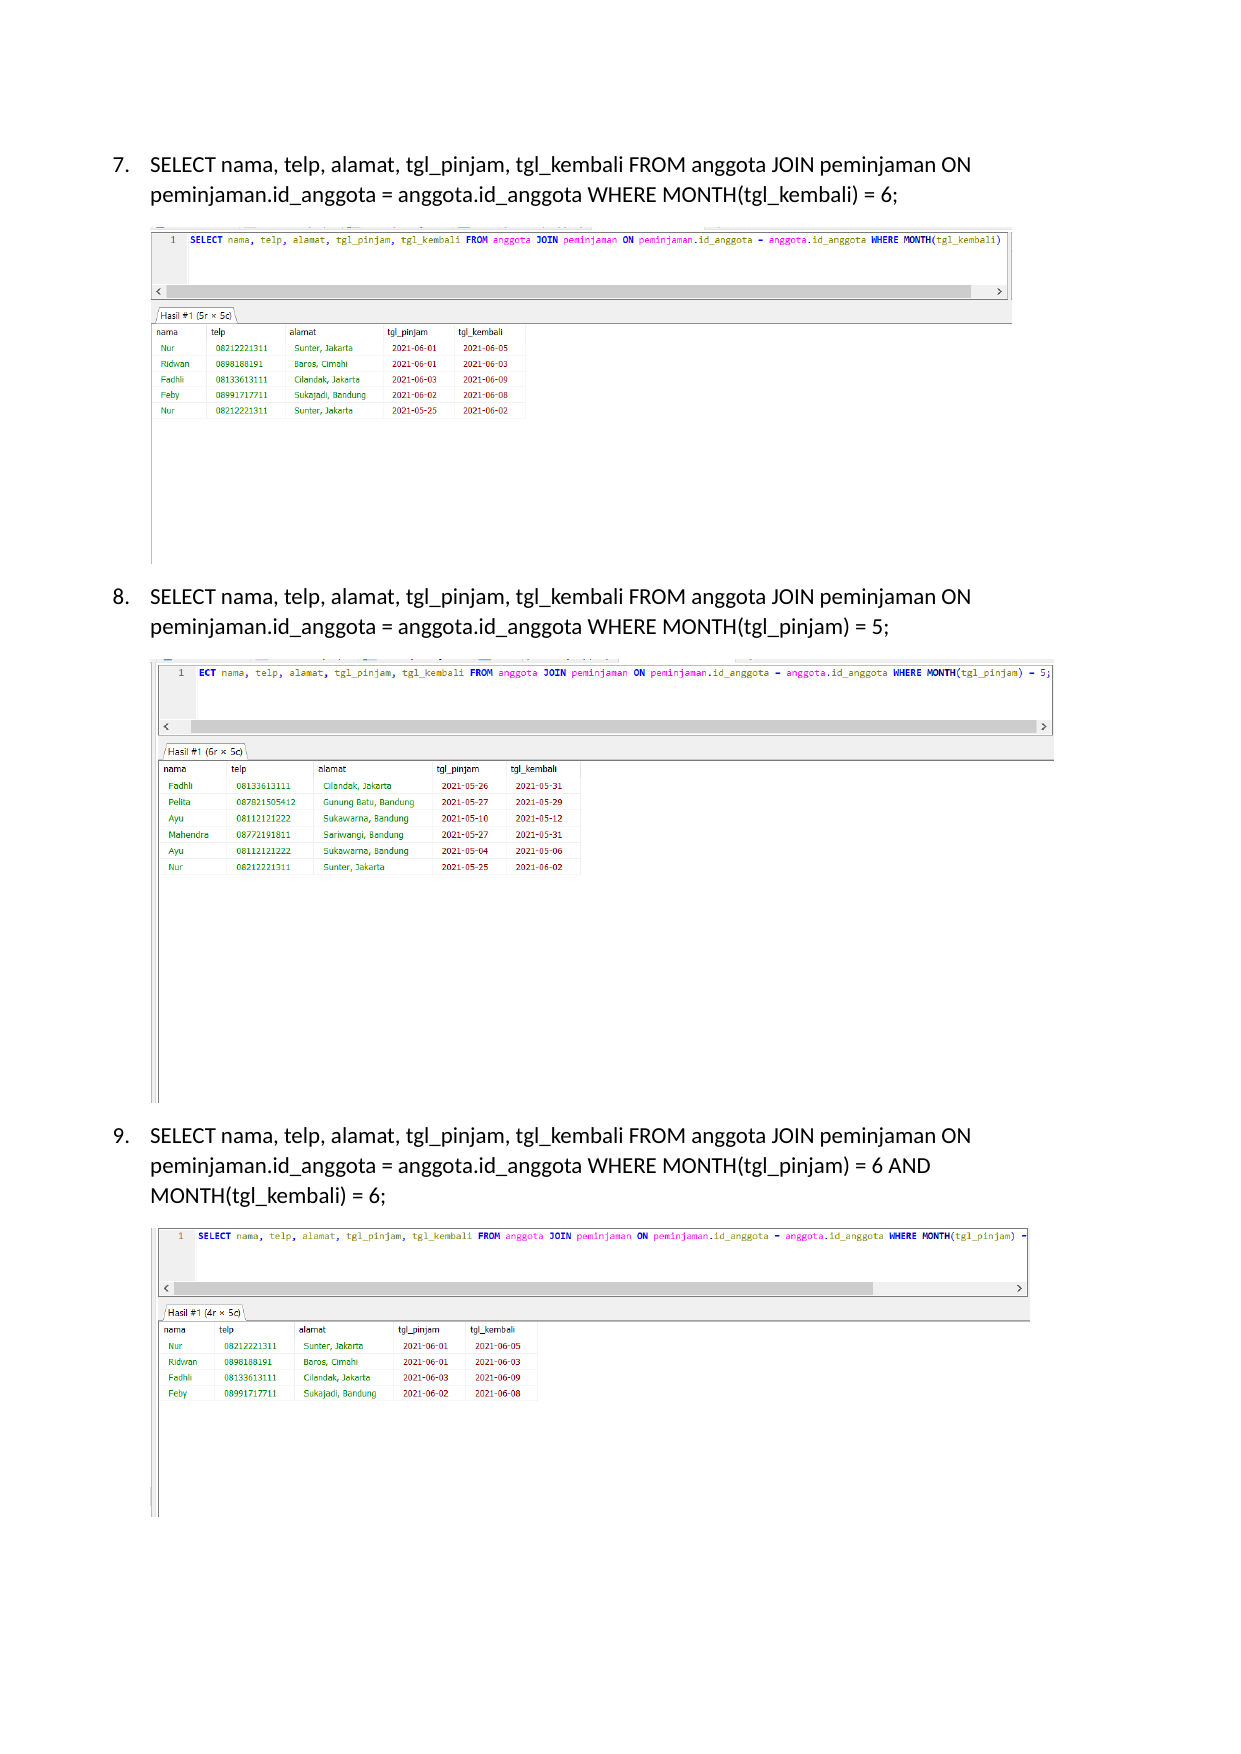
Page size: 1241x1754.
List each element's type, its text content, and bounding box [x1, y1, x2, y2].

list SELECT nama, telp, alamat, tgl_pinjam, tgl_kembali FROM anggota JOIN peminjaman ON peminjaman.id_anggota = anggota.id_anggota WHERE MONTH(tgl_pinjam) = 5; [112, 582, 1090, 640]
picture [150, 659, 1054, 1103]
picture [150, 227, 1013, 564]
list SELECT nama, telp, alamat, tgl_pinjam, tgl_kembali FROM anggota JOIN peminjaman ON peminjaman.id_anggota = anggota.id_anggota WHERE MONTH(tgl_kembali) = 6; [112, 150, 1090, 208]
list SELECT nama, telp, alamat, tgl_pinjam, tgl_kembali FROM anggota JOIN peminjaman ON peminjaman.id_anggota = anggota.id_anggota WHERE MONTH(tgl_pinjam) = 6 AND MONTH(tgl_kembali) = 6; [112, 1121, 1090, 1209]
picture [150, 1228, 1031, 1517]
